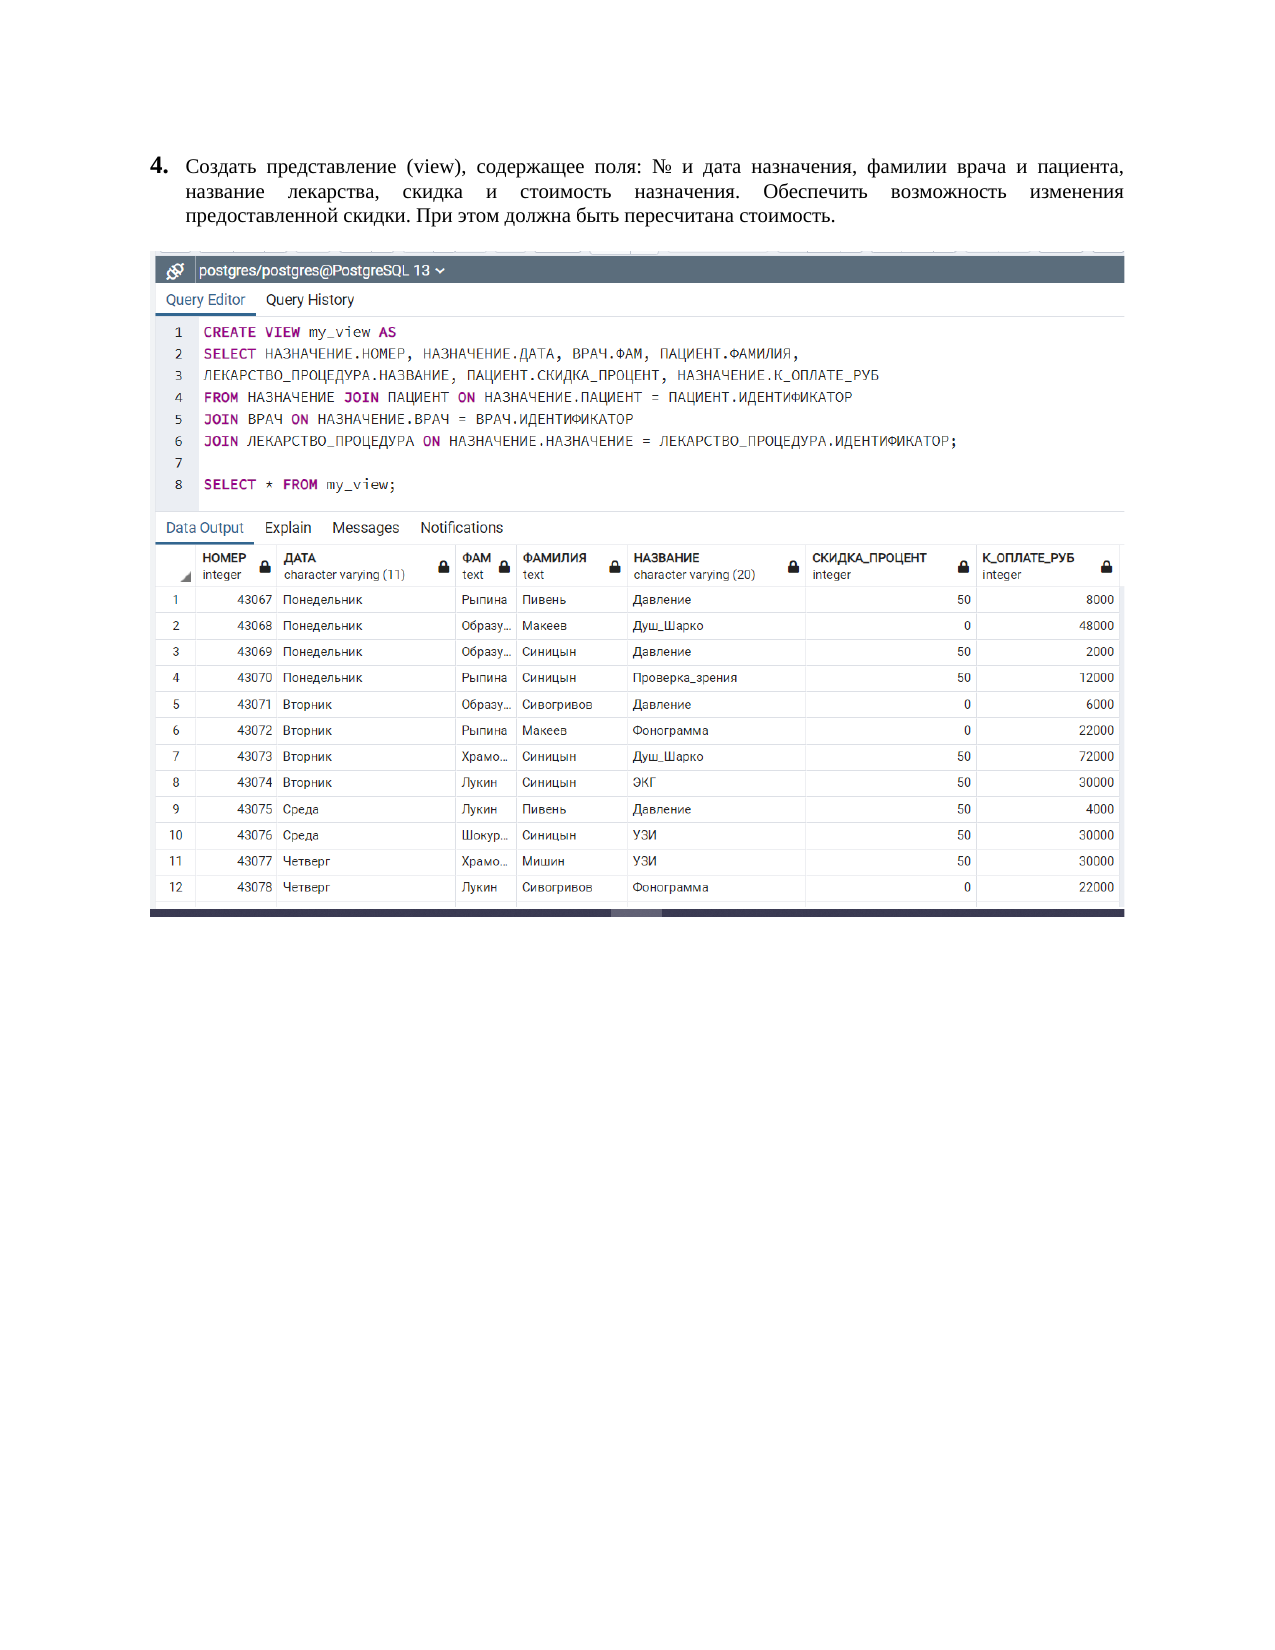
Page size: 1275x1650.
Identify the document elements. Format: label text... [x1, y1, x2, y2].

picture [150, 251, 1125, 917]
list Создать представление (view), содержащее поля: № и дата назначения, фамилии врача и пациента, название лекарства, скидка и стоимость назначения. Обеспечить возможность изменения предоставленной скидки. При этом должна быть пересчитана стоимость. [150, 150, 1125, 227]
